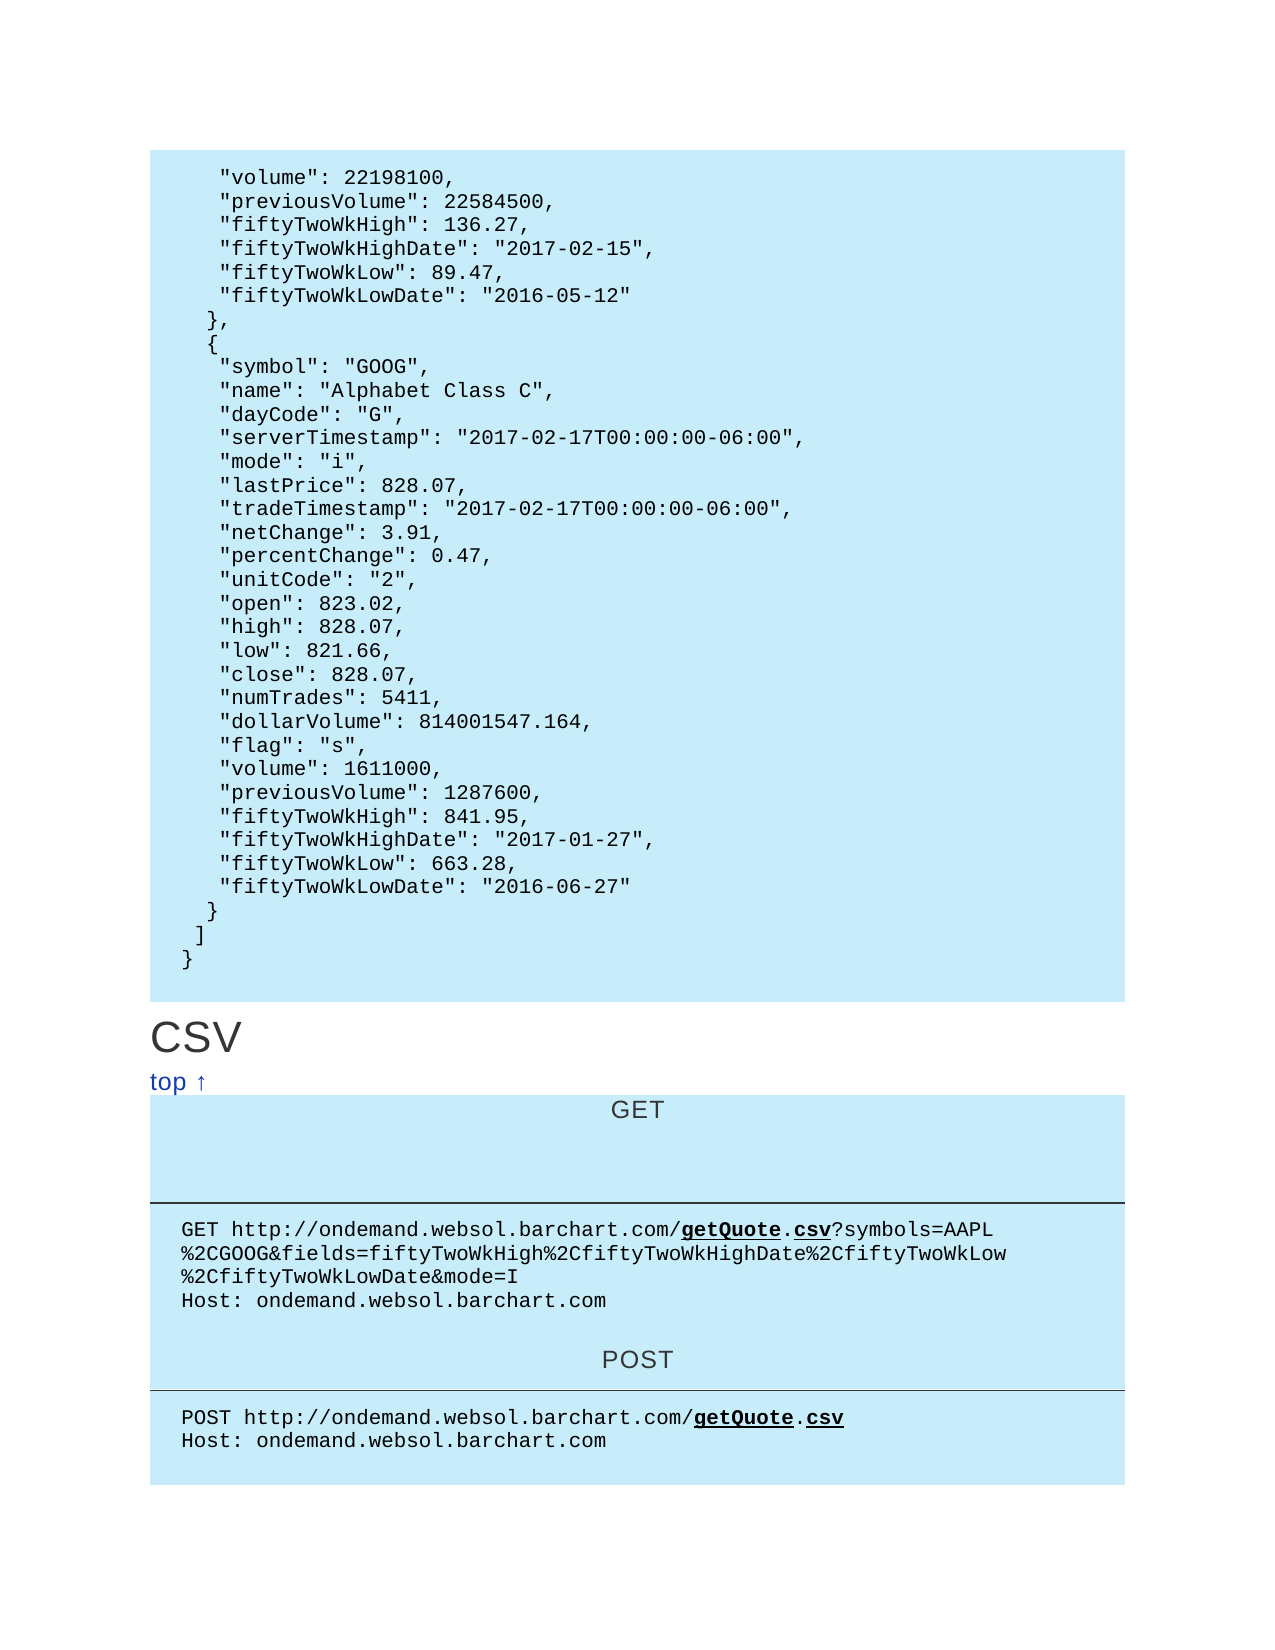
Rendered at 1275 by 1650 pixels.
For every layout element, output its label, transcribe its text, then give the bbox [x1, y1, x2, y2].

table_cell POST [150, 1345, 1125, 1389]
table_header GET [150, 1095, 1125, 1202]
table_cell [150, 150, 1125, 1002]
table_cell GET http://ondemand.websol.barchart.com/getQuote.csv?symbols=AAPL%2CGOOG&fields=fiftyTwoWkHigh%2CfiftyTwoWkHighDate%2CfiftyTwoWkLow%2CfiftyTwoWkLowDate&mode=I Host: ondemand.websol.barchart.com [150, 1204, 1125, 1345]
text top ↑ [150, 1061, 1125, 1095]
text CSV [150, 1002, 1125, 1061]
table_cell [150, 1391, 1125, 1485]
